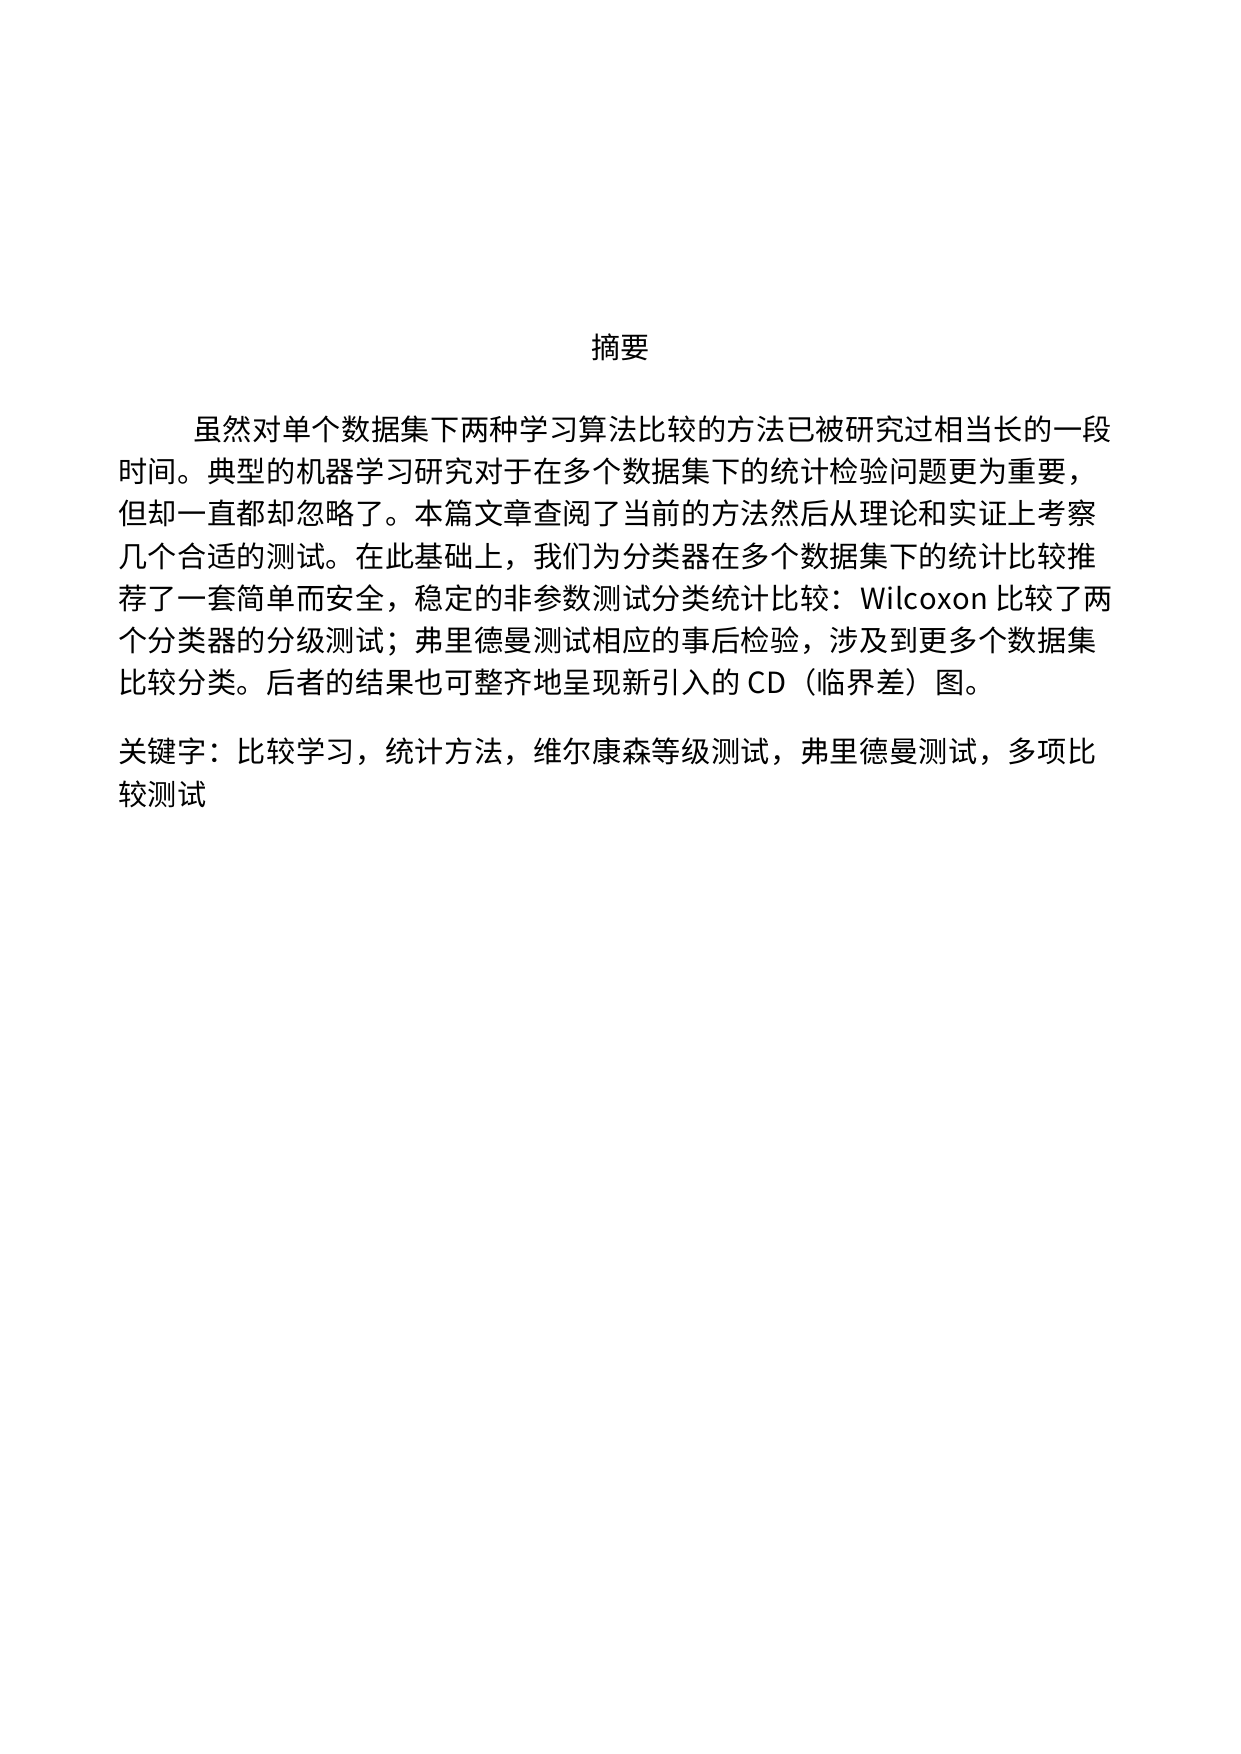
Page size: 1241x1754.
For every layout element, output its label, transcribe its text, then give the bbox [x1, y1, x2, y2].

text 虽然对单个数据集下两种学习算法比较的方法已被研究过相当长的一段时间。典型的机器学习研究对于在多个数据集下的统计检验问题更为重要，但却一直都却忽略了。本篇文章查阅了当前的方法然后从理论和实证上考察几个合适的测试。在此基础上，我们为分类器在多个数据集下的统计比较推荐了一套简单而安全，稳定的非参数测试分类统计比较：Wilcoxon比较了两个分类器的分级测试；弗里德曼测试相应的事后检验，涉及到更多个数据集比较分类。后者的结果也可整齐地呈现新引入的CD（临界差）图。 [118, 406, 1122, 702]
text 摘要 [118, 324, 1122, 367]
text 关键字：比较学习，统计方法，维尔康森等级测试，弗里德曼测试，多项比较测试 [118, 729, 1122, 813]
